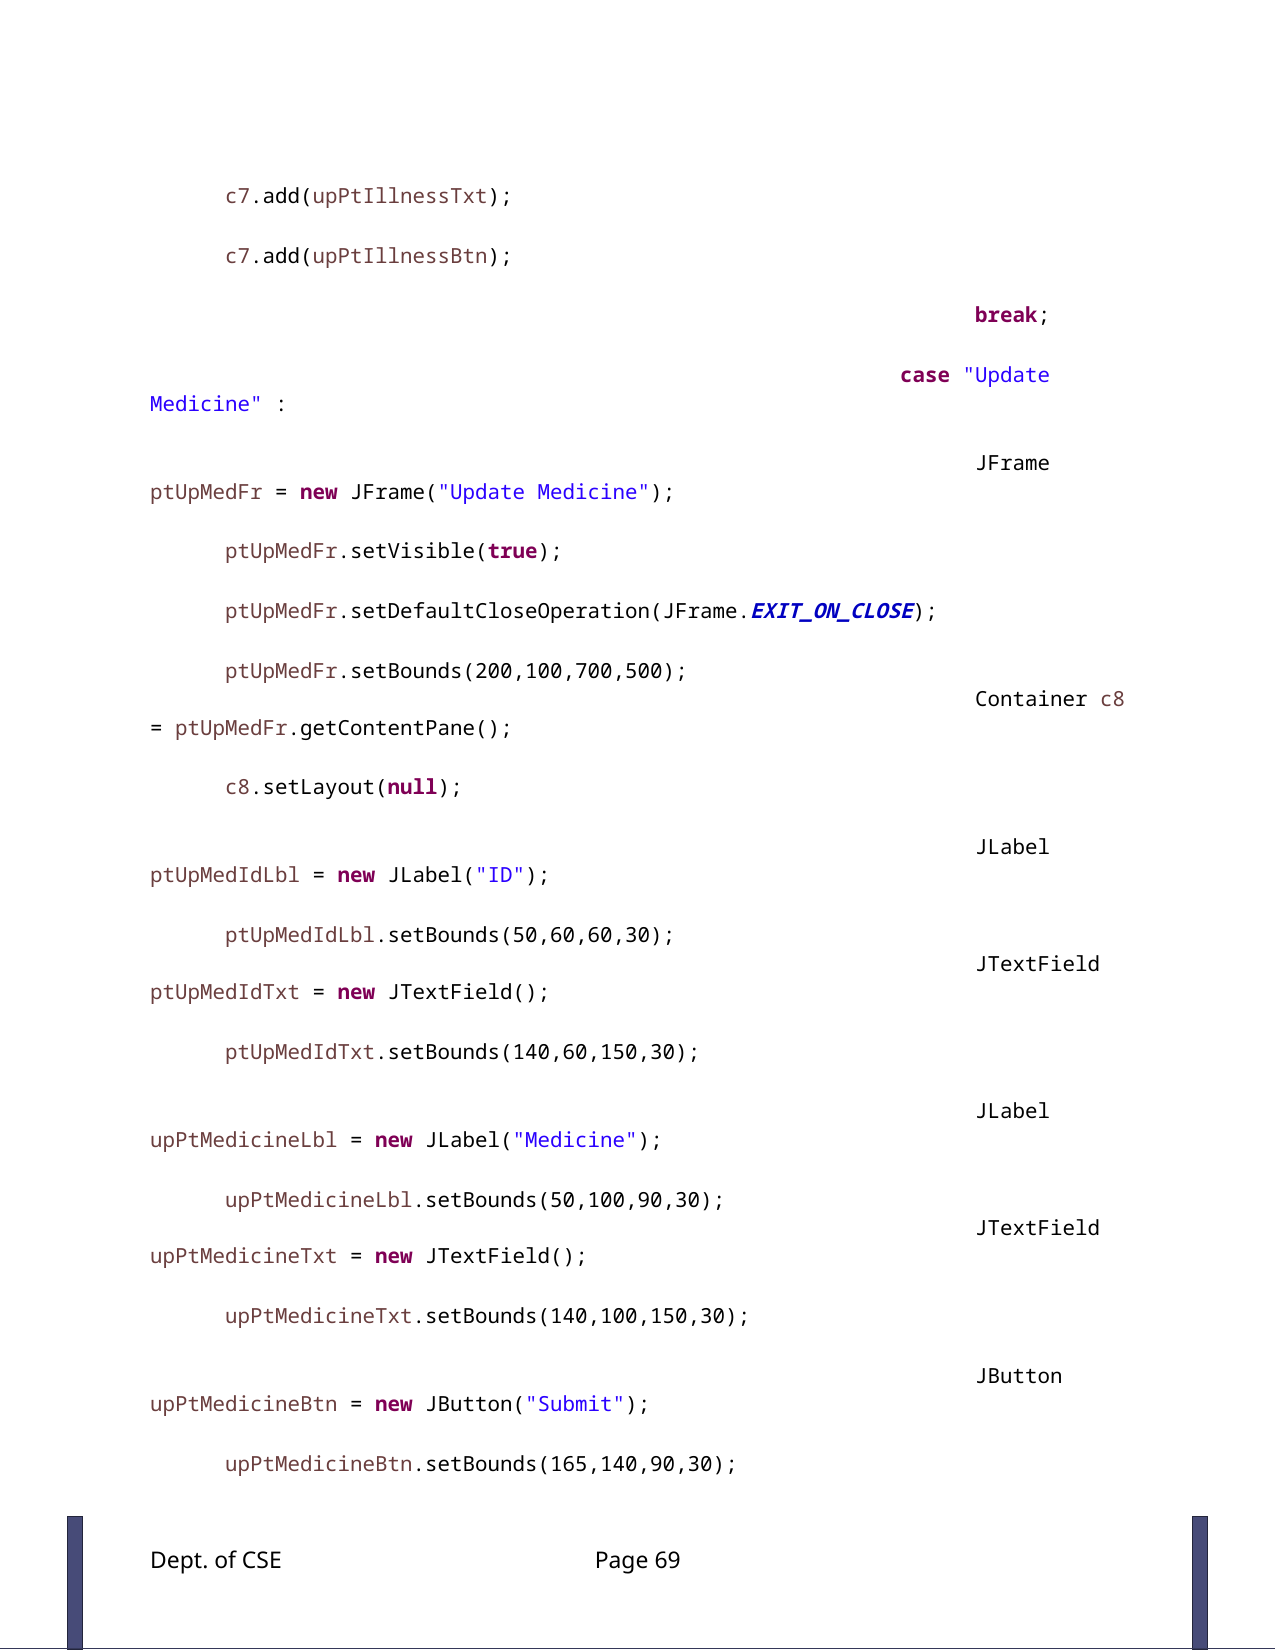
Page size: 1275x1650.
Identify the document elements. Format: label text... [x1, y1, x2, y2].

text JLabel ptUpMedIdLbl = new JLabel("ID"); [150, 832, 1125, 889]
text JLabel upPtMedicineLbl = new JLabel("Medicine"); [150, 1097, 1125, 1153]
text Container c8 = ptUpMedFr.getContentPane(); [150, 684, 1125, 741]
text upPtMedicineTxt.setBounds(140,100,150,30); [150, 1270, 1125, 1330]
text ptUpMedFr.setBounds(200,100,700,500); [150, 625, 1125, 684]
text ptUpMedFr.setVisible(true); [150, 505, 1125, 565]
text upPtMedicineBtn.setBounds(165,140,90,30); [150, 1418, 1125, 1477]
text c7.add(upPtIllnessBtn); [150, 210, 1125, 269]
text JFrame ptUpMedFr = new JFrame("Update Medicine"); [150, 448, 1125, 505]
text ptUpMedIdTxt.setBounds(140,60,150,30); [150, 1006, 1125, 1065]
text ptUpMedIdLbl.setBounds(50,60,60,30); [150, 889, 1125, 949]
text JButton upPtMedicineBtn = new JButton("Submit"); [150, 1361, 1125, 1418]
text case "Update Medicine" : [150, 360, 1125, 417]
text c8.setLayout(null); [150, 741, 1125, 801]
text upPtMedicineLbl.setBounds(50,100,90,30); [150, 1153, 1125, 1213]
text ptUpMedFr.setDefaultCloseOperation(JFrame.EXIT_ON_CLOSE); [150, 565, 1125, 625]
text break; [150, 301, 1125, 329]
text c7.add(upPtIllnessTxt); [150, 150, 1125, 210]
text JTextField upPtMedicineTxt = new JTextField(); [150, 1213, 1125, 1270]
text JTextField ptUpMedIdTxt = new JTextField(); [150, 949, 1125, 1006]
